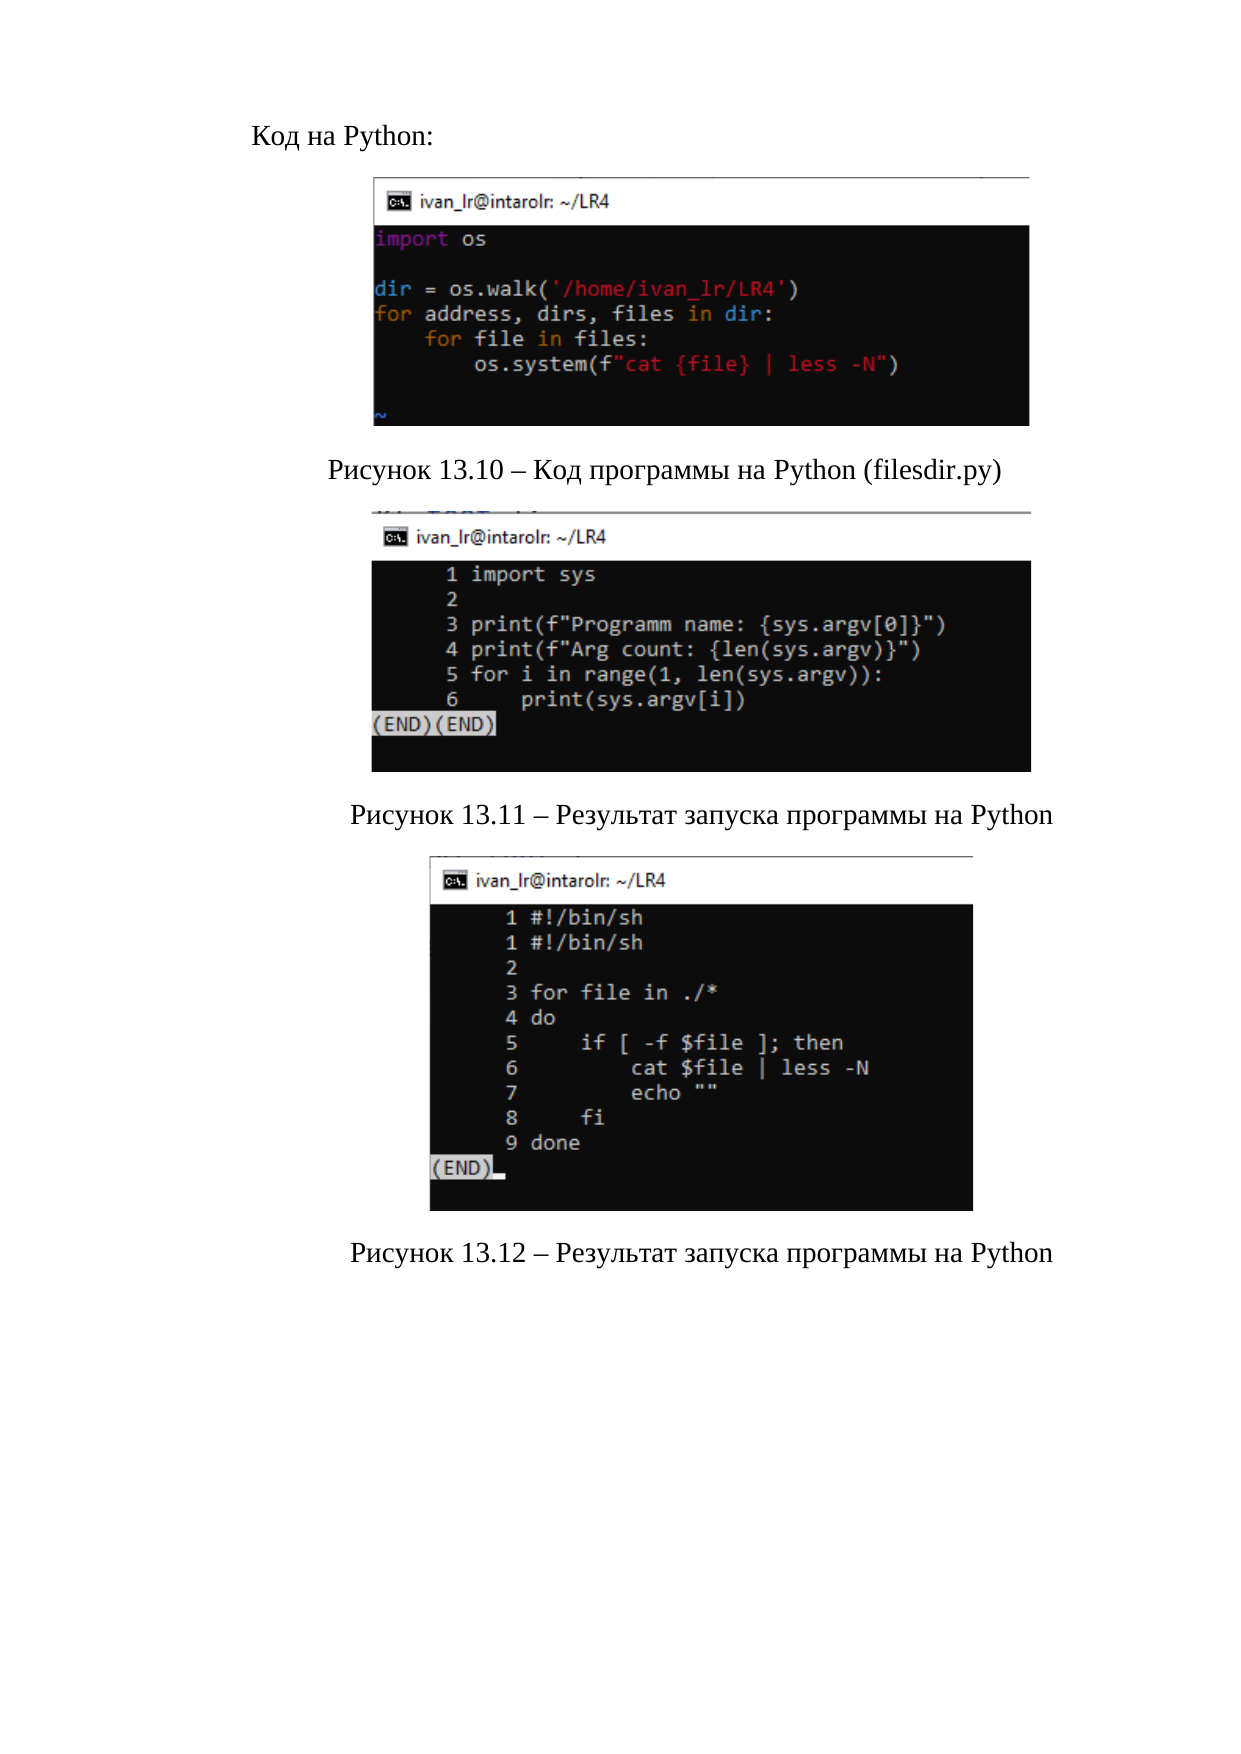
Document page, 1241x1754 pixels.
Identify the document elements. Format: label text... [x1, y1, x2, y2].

picture [371, 511, 1032, 772]
picture [373, 177, 1030, 426]
text Рисунок 13.10 – Код программы на Python (filesdir.py) [177, 452, 1152, 485]
text Рисунок 13.11 – Результат запуска программы на Python [177, 797, 1152, 830]
text Код на Python: [177, 118, 1152, 152]
text Рисунок 13.12 – Результат запуска программы на Python [177, 1236, 1152, 1269]
picture [429, 856, 974, 1211]
